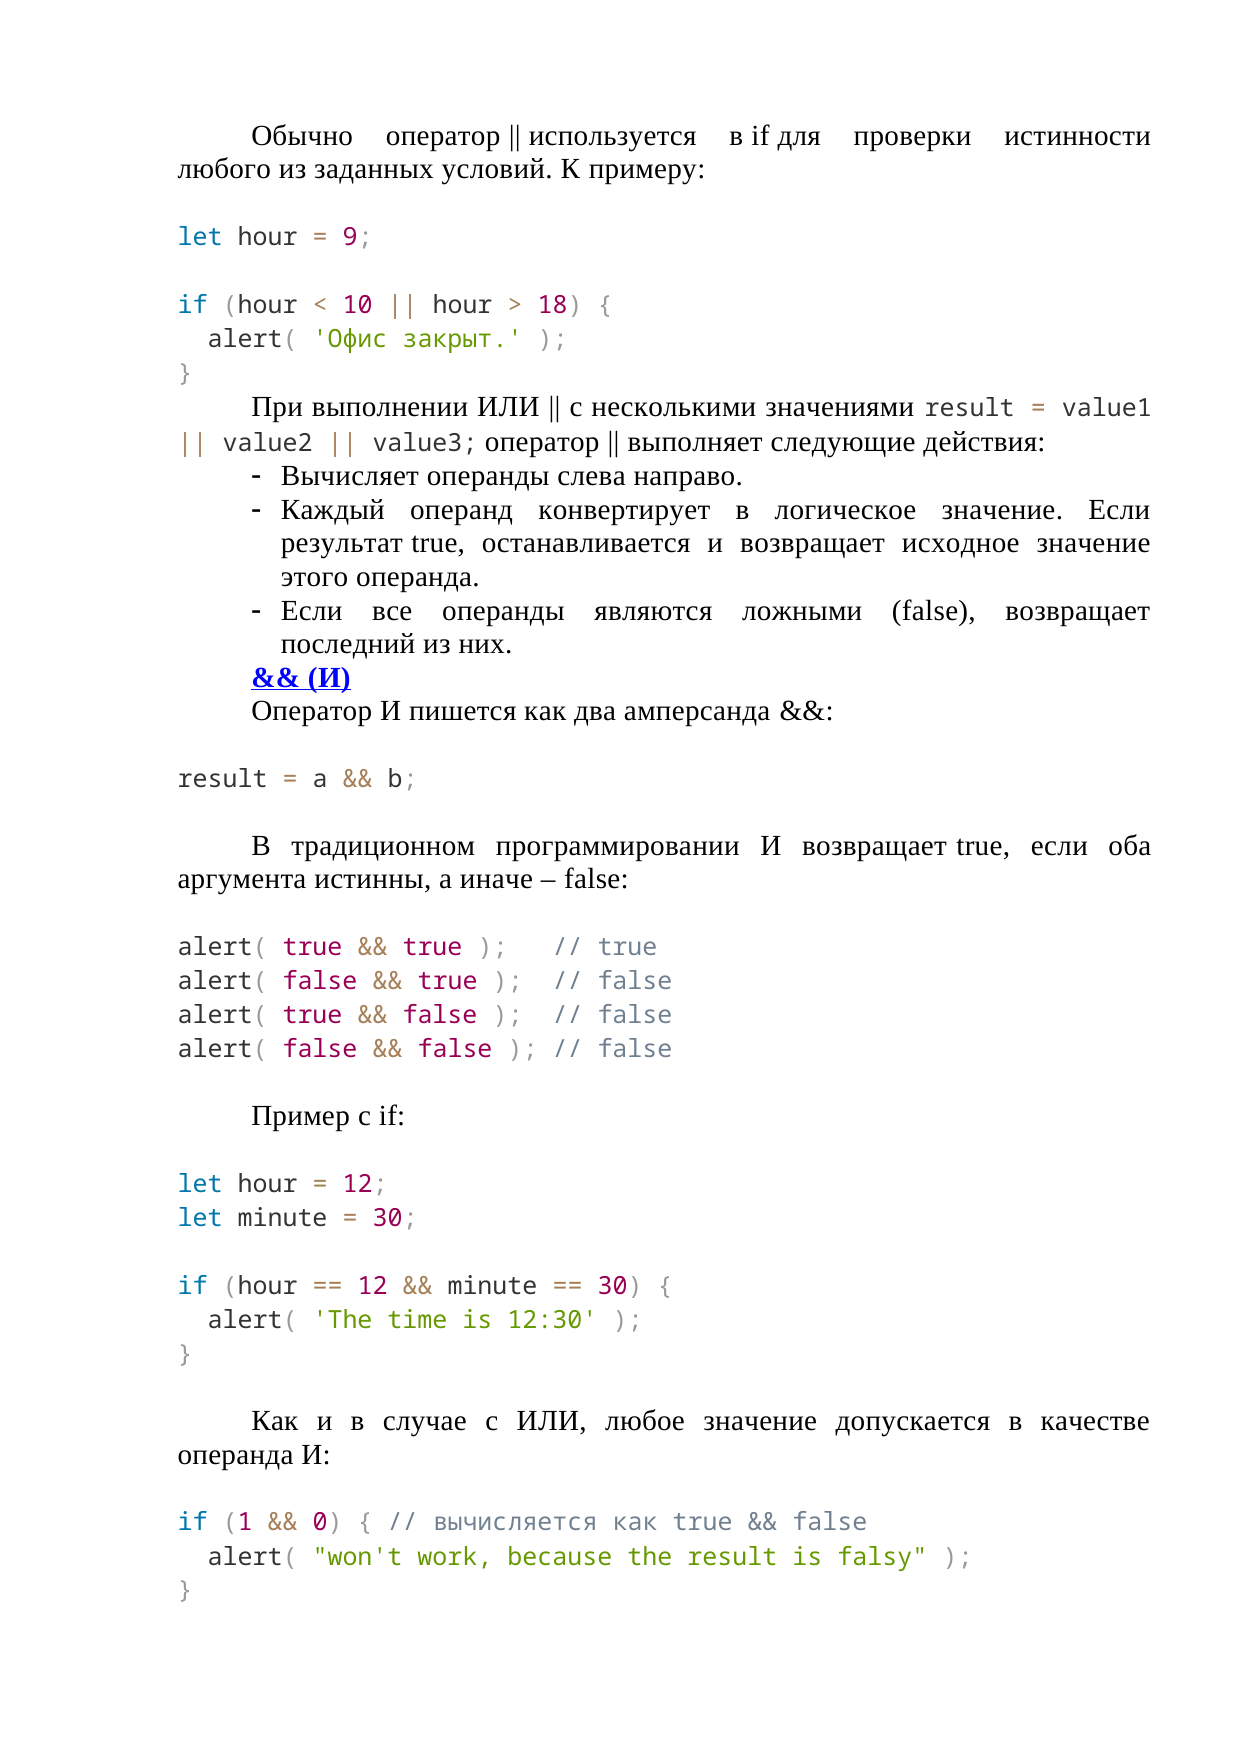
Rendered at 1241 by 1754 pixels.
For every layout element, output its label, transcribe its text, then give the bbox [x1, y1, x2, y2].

text Оператор И пишется как два амперсанда &&: [177, 693, 1152, 727]
text Пример с if: [177, 1098, 1152, 1132]
text При выполнении ИЛИ || с несколькими значениями result = value1 || value2 || value3; оператор || выполняет следующие действия: [177, 389, 1152, 458]
text if (hour == 12 && minute == 30) { [177, 1268, 1152, 1302]
list Каждый операнд конвертирует в логическое значение. Если результат true, останавливается и возвращает исходное значение этого операнда. [251, 492, 1152, 593]
text alert( true && false ); // false [177, 997, 1152, 1031]
text alert( "won't work, because the result is falsy" ); [177, 1538, 1152, 1572]
text Как и в случае с ИЛИ, любое значение допускается в качестве операнда И: [177, 1403, 1152, 1471]
list Вычисляет операнды слева направо. [251, 458, 1152, 492]
text let hour = 12; [177, 1166, 1152, 1199]
text if (hour < 10 || hour > 18) { [177, 287, 1152, 321]
text if (1 && 0) { // вычисляется как true && false [177, 1504, 1152, 1538]
text } [177, 1336, 1152, 1370]
text } [177, 355, 1152, 389]
text } [177, 1572, 1152, 1606]
list Если все операнды являются ложными (false), возвращает последний из них. [251, 593, 1152, 660]
text alert( 'Офис закрыт.' ); [177, 321, 1152, 355]
text alert( 'The time is 12:30' ); [177, 1302, 1152, 1336]
text Обычно оператор || используется в if для проверки истинности любого из заданных условий. К примеру: [177, 118, 1152, 185]
text let minute = 30; [177, 1199, 1152, 1234]
text В традиционном программировании И возвращает true, если оба аргумента истинны, а иначе – false: [177, 828, 1152, 895]
text alert( true && true ); // true [177, 929, 1152, 963]
text let hour = 9; [177, 219, 1152, 253]
text alert( false && false ); // false [177, 1031, 1152, 1065]
text result = a && b; [177, 760, 1152, 794]
text && (И) [177, 660, 1152, 693]
text alert( false && true ); // false [177, 963, 1152, 997]
